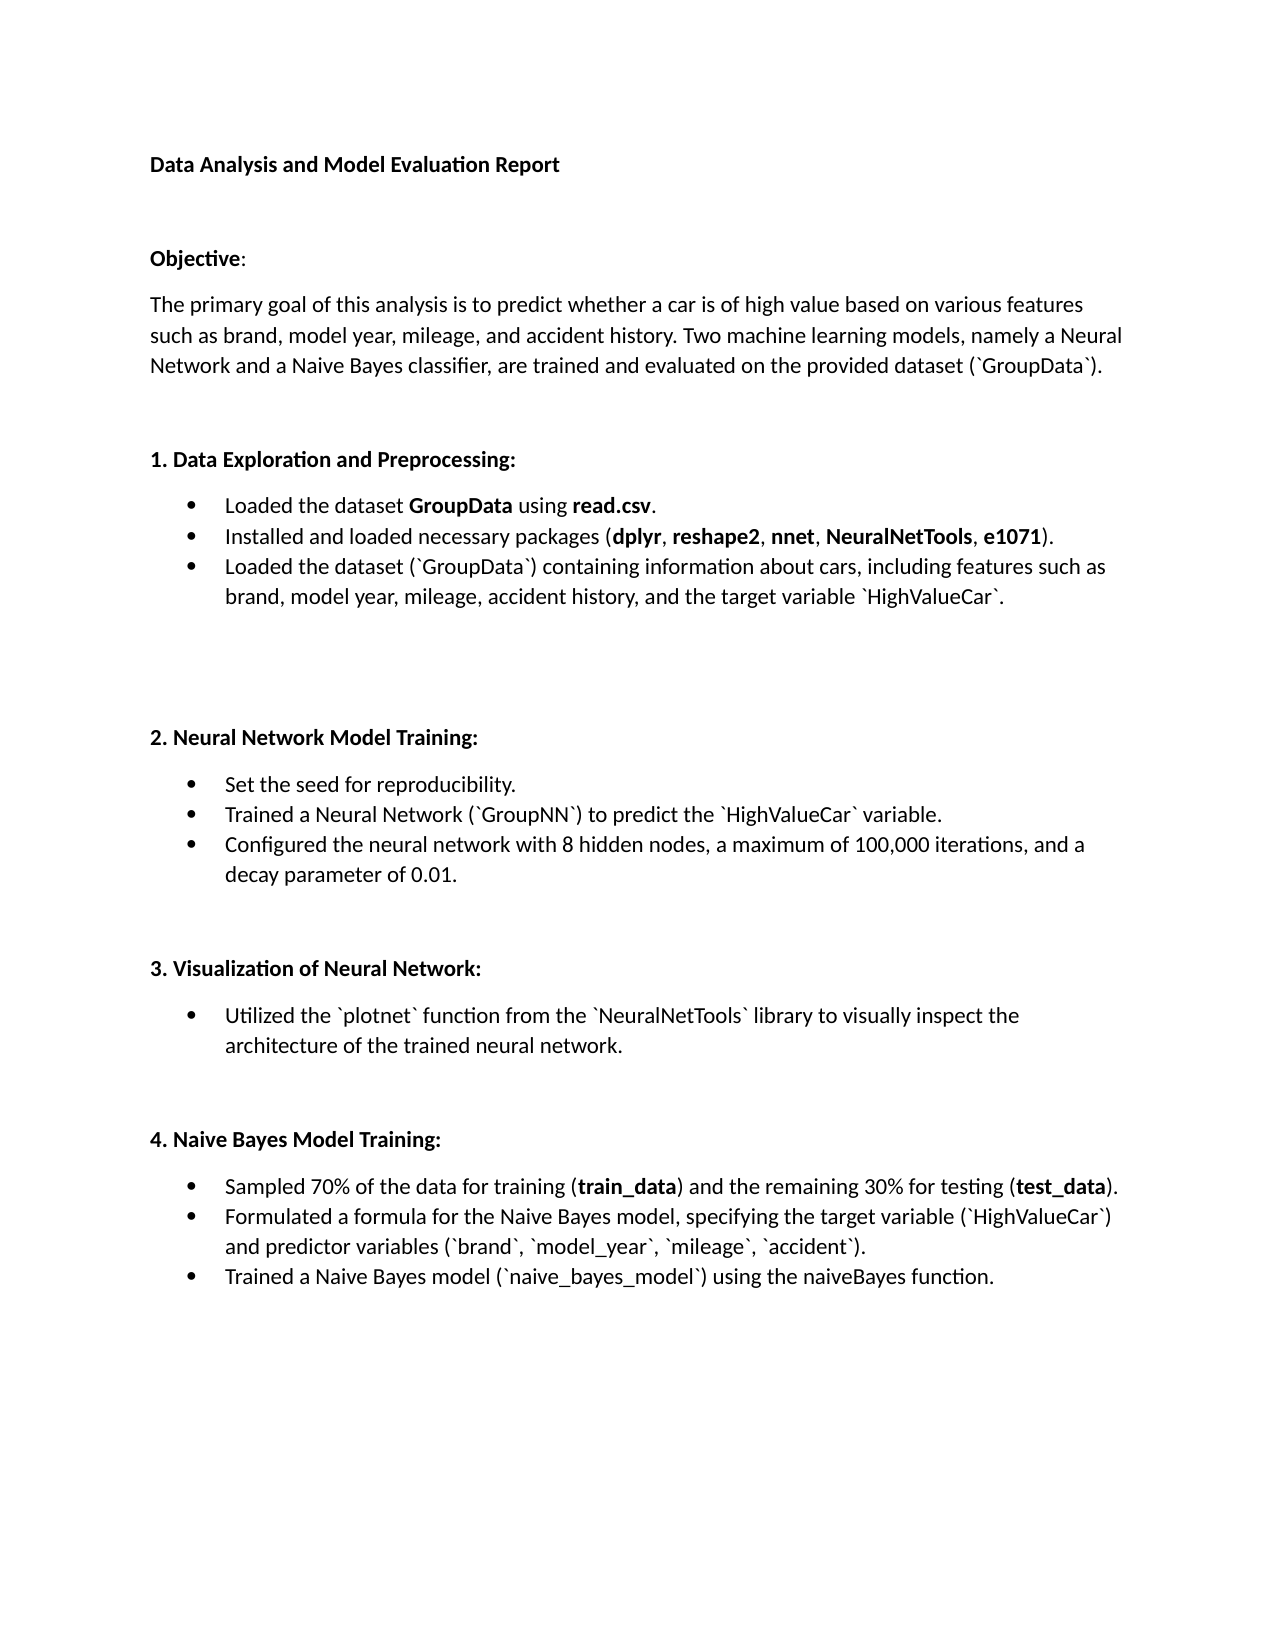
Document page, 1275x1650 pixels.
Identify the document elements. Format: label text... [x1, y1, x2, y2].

list Loaded the dataset GroupData using read.csv. [187, 492, 1125, 520]
list Sampled 70% of the data for training (train_data) and the remaining 30% for testing (test_data). [187, 1172, 1125, 1200]
list Installed and loaded necessary packages (dplyr, reshape2, nnet, NeuralNetTools, e1071). [187, 522, 1125, 550]
list Trained a Neural Network (`GroupNN`) to predict the `HighValueCar` variable. [187, 800, 1125, 828]
text 4. Naive Bayes Model Training: [150, 1125, 1125, 1153]
text 2. Neural Network Model Training: [150, 723, 1125, 751]
list Set the seed for reproducibility. [187, 770, 1125, 798]
text 1. Data Exploration and Preprocessing: [150, 445, 1125, 473]
list Trained a Naive Bayes model (`naive_bayes_model`) using the naiveBayes function. [187, 1262, 1125, 1291]
list Formulated a formula for the Naive Bayes model, specifying the target variable (`HighValueCar`) and predictor variables (`brand`, `model_year`, `mileage`, `accident`). [187, 1202, 1125, 1260]
text The primary goal of this analysis is to predict whether a car is of high value based on various features such as brand, model year, mileage, and accident history. Two machine learning models, namely a Neural Network and a Naive Bayes classifier, are trained and evaluated on the provided dataset (`GroupData`). [150, 291, 1125, 379]
text Objective: [150, 244, 1125, 272]
list Loaded the dataset (`GroupData`) containing information about cars, including features such as brand, model year, mileage, accident history, and the target variable `HighValueCar`. [187, 552, 1125, 610]
list Configured the neural network with 8 hidden nodes, a maximum of 100,000 iterations, and a decay parameter of 0.01. [187, 830, 1125, 888]
text 3. Visualization of Neural Network: [150, 954, 1125, 982]
text Data Analysis and Model Evaluation Report [150, 150, 1125, 178]
list Utilized the `plotnet` function from the `NeuralNetTools` library to visually inspect the architecture of the trained neural network. [187, 1001, 1125, 1059]
